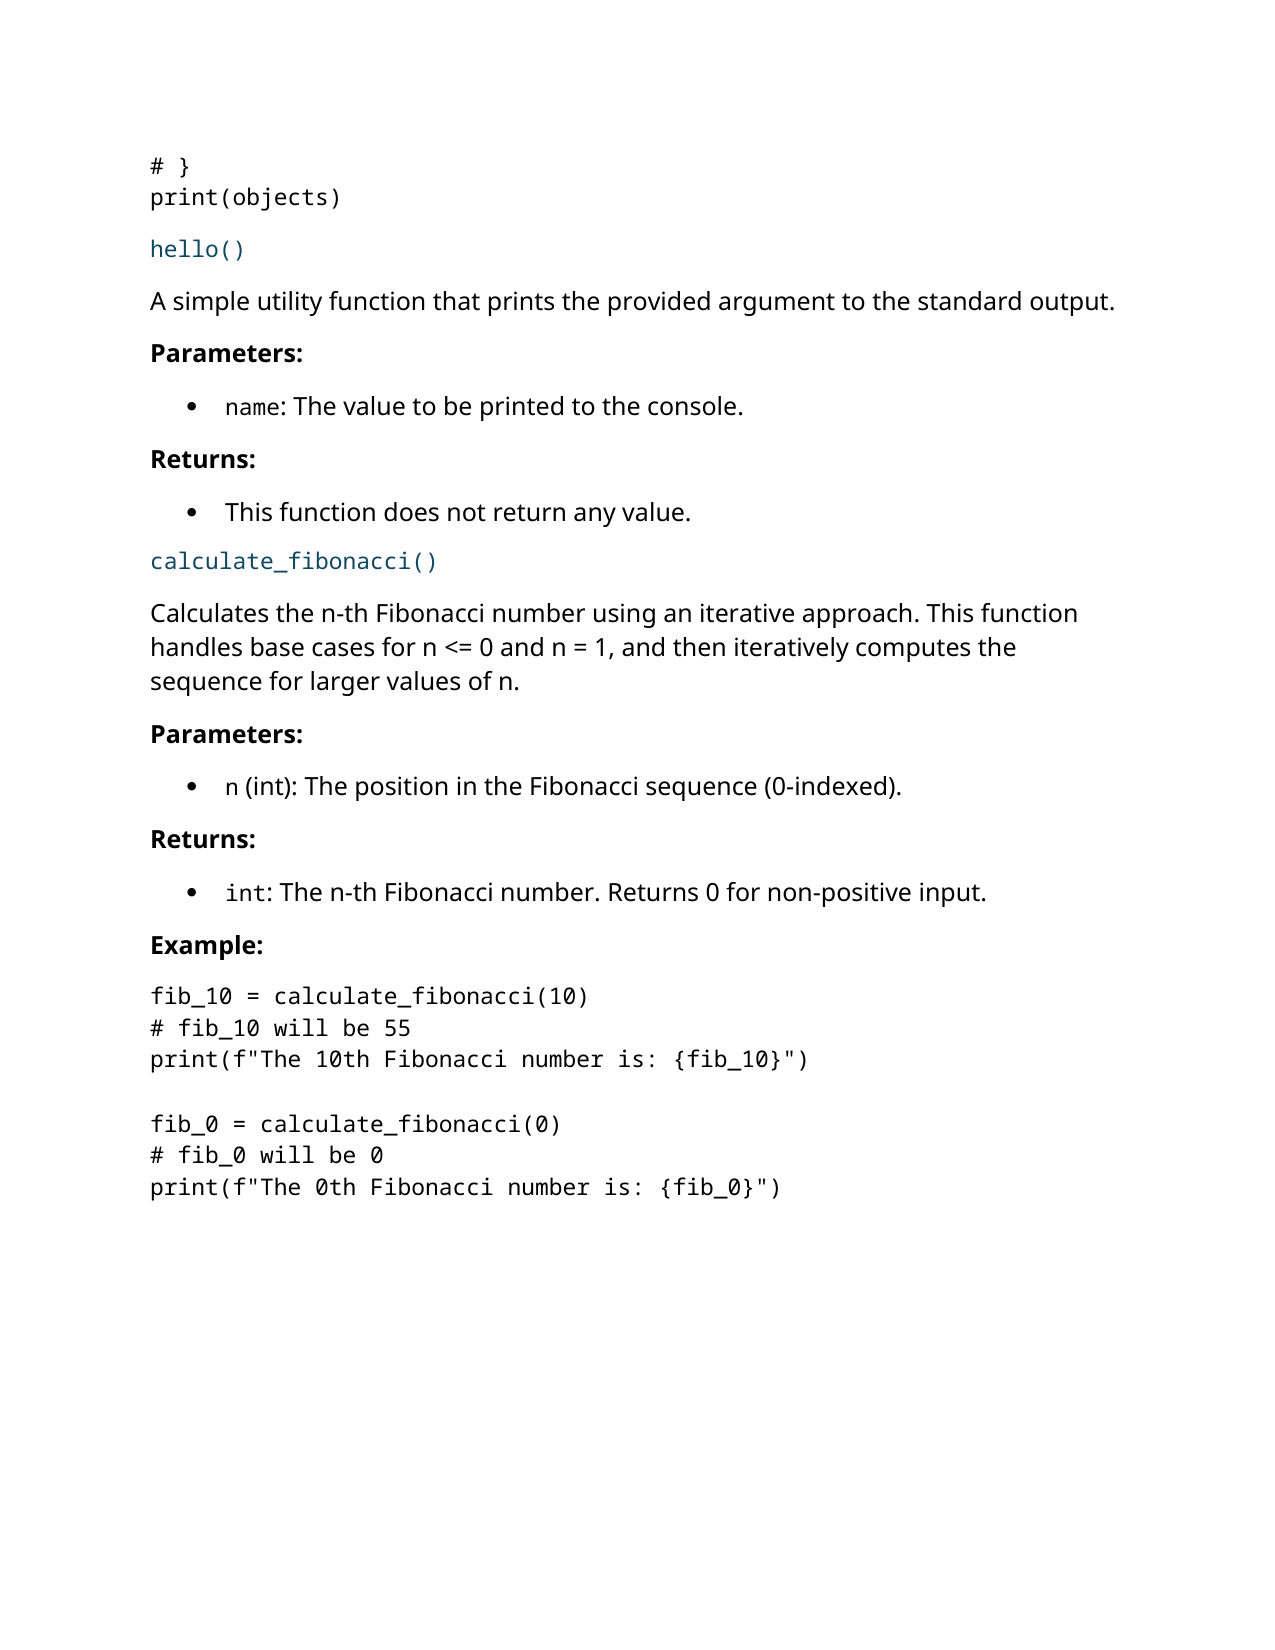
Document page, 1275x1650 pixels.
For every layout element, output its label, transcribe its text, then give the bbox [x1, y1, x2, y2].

text Parameters: [150, 716, 1125, 750]
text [150, 150, 1125, 212]
subtitle calculate_fibonacci() [150, 545, 1125, 577]
text Returns: [150, 442, 1125, 476]
text Calculates the n-th Fibonacci number using an iterative approach. This function handles base cases for n <= 0 and n = 1, and then iteratively computes the sequence for larger values of n. [150, 595, 1125, 697]
list int: The n-th Fibonacci number. Returns 0 for non-positive input. [187, 875, 1125, 909]
list n (int): The position in the Fibonacci sequence (0-indexed). [187, 769, 1125, 803]
text fib_10 = calculate_fibonacci(10) # fib_10 will be 55 print(f"The 10th Fibonacci number is: {fib_10}") fib_0 = calculate_fibonacci(0) # fib_0 will be 0 print(f"The 0th Fibonacci number is: {fib_0}") [150, 980, 1125, 1202]
text Example: [150, 927, 1125, 962]
text A simple utility function that prints the provided argument to the standard output. [150, 283, 1125, 317]
list name: The value to be printed to the console. [187, 389, 1125, 423]
text Returns: [150, 822, 1125, 856]
subtitle hello() [150, 233, 1125, 264]
text Parameters: [150, 336, 1125, 370]
list This function does not return any value. [187, 494, 1125, 529]
